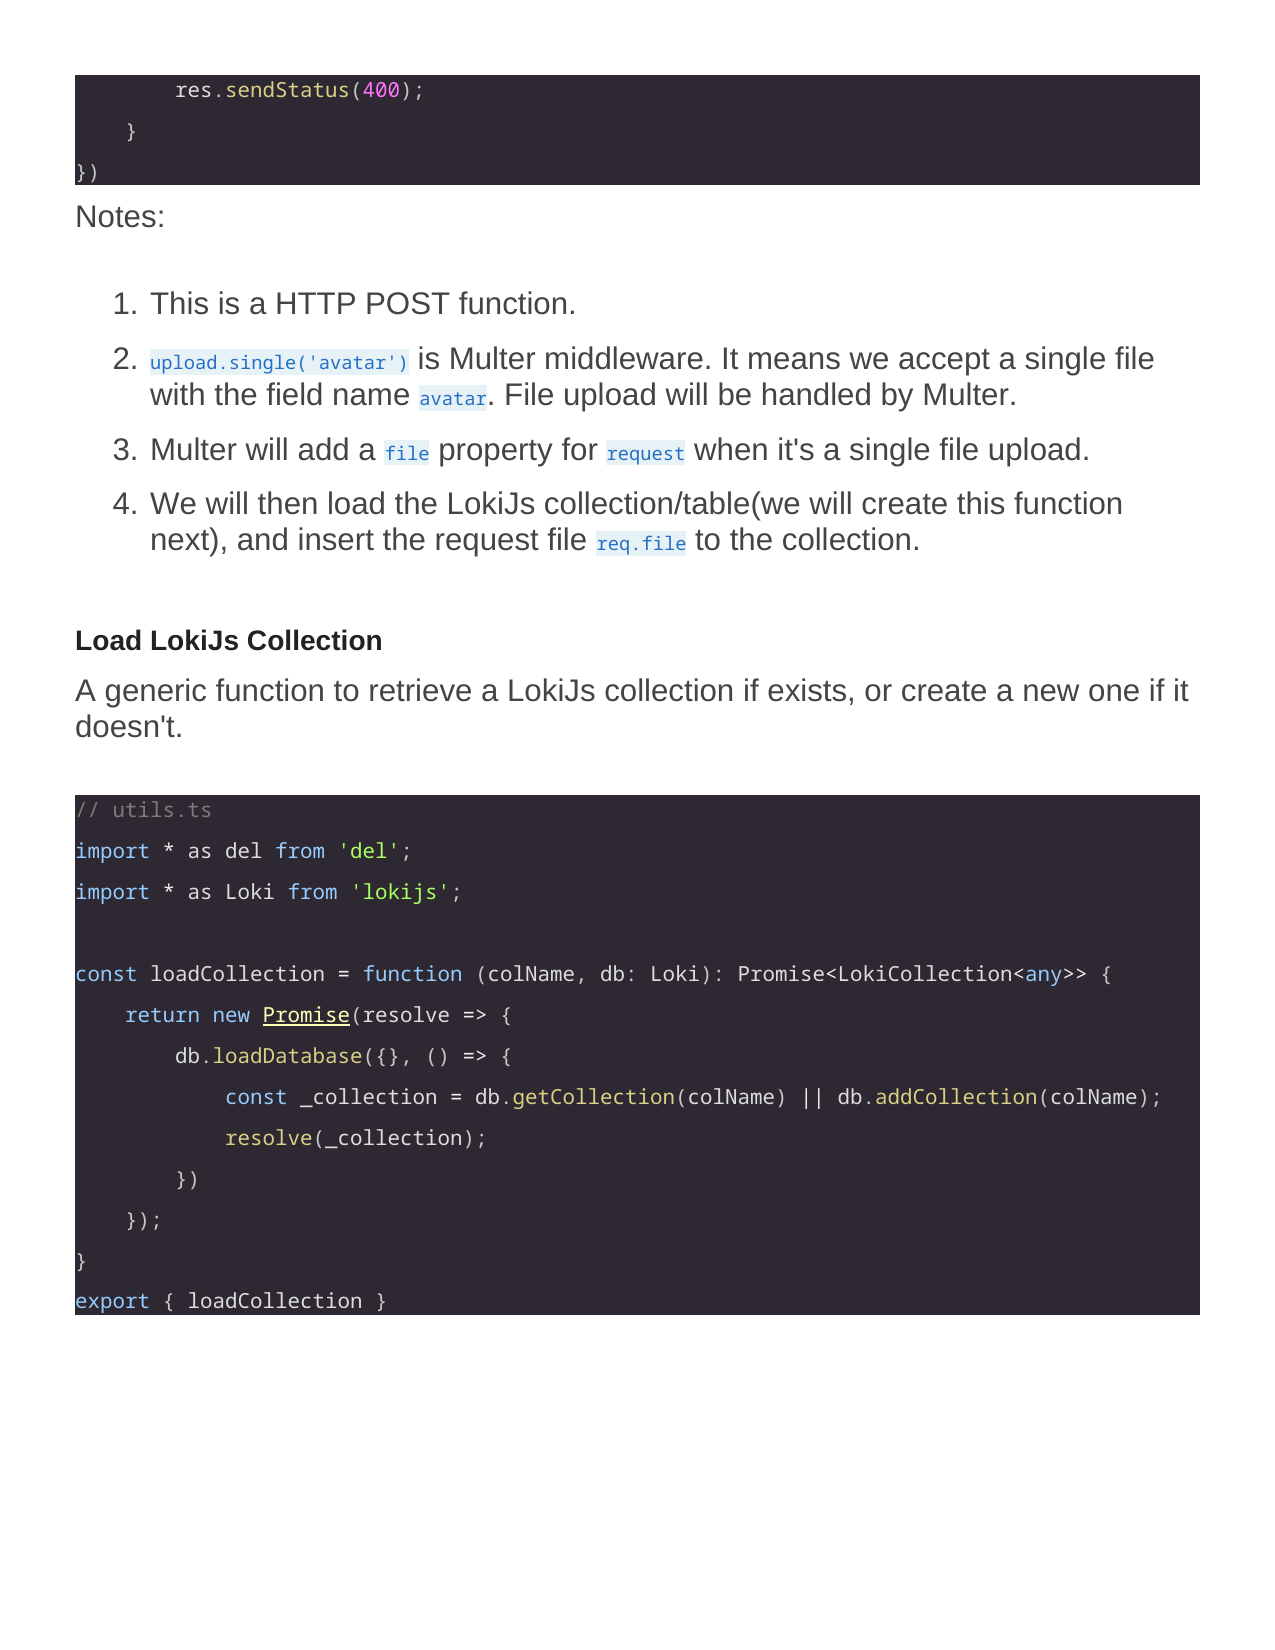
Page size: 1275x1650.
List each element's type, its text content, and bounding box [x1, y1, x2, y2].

text Notes: [75, 198, 1200, 234]
text res.sendStatus(400); [75, 75, 1200, 103]
text }); [75, 1205, 1200, 1233]
text }) [75, 157, 1200, 185]
text return new Promise(resolve => { [75, 1000, 1200, 1028]
text }) [75, 1164, 1200, 1192]
list Multer will add a file property for request when it's a single file upload. [112, 431, 1200, 467]
text const loadCollection = function (colName, db: Loki): Promise<LokiCollection<any>> { [75, 959, 1200, 988]
text // utils.ts [75, 795, 1200, 824]
text } [75, 1246, 1200, 1274]
text resolve(_collection); [75, 1123, 1200, 1151]
list This is a HTTP POST function. [112, 285, 1200, 321]
text import * as Loki from 'lokijs'; [75, 877, 1200, 906]
text A generic function to retrieve a LokiJs collection if exists, or create a new one if it doesn't. [75, 672, 1200, 744]
text const _collection = db.getCollection(colName) || db.addCollection(colName); [75, 1082, 1200, 1110]
list upload.single('avatar') is Multer middleware. It means we accept a single file with the field name avatar. File upload will be handled by Multer. [112, 340, 1200, 412]
text db.loadDatabase({}, () => { [75, 1041, 1200, 1069]
text } [75, 116, 1200, 144]
text export { loadCollection } [75, 1287, 1200, 1315]
list We will then load the LokiJs collection/table(we will create this function next), and insert the request file req.file to the collection. [112, 485, 1200, 557]
text Load LokiJs Collection [75, 624, 1200, 656]
text import * as del from 'del'; [75, 836, 1200, 865]
